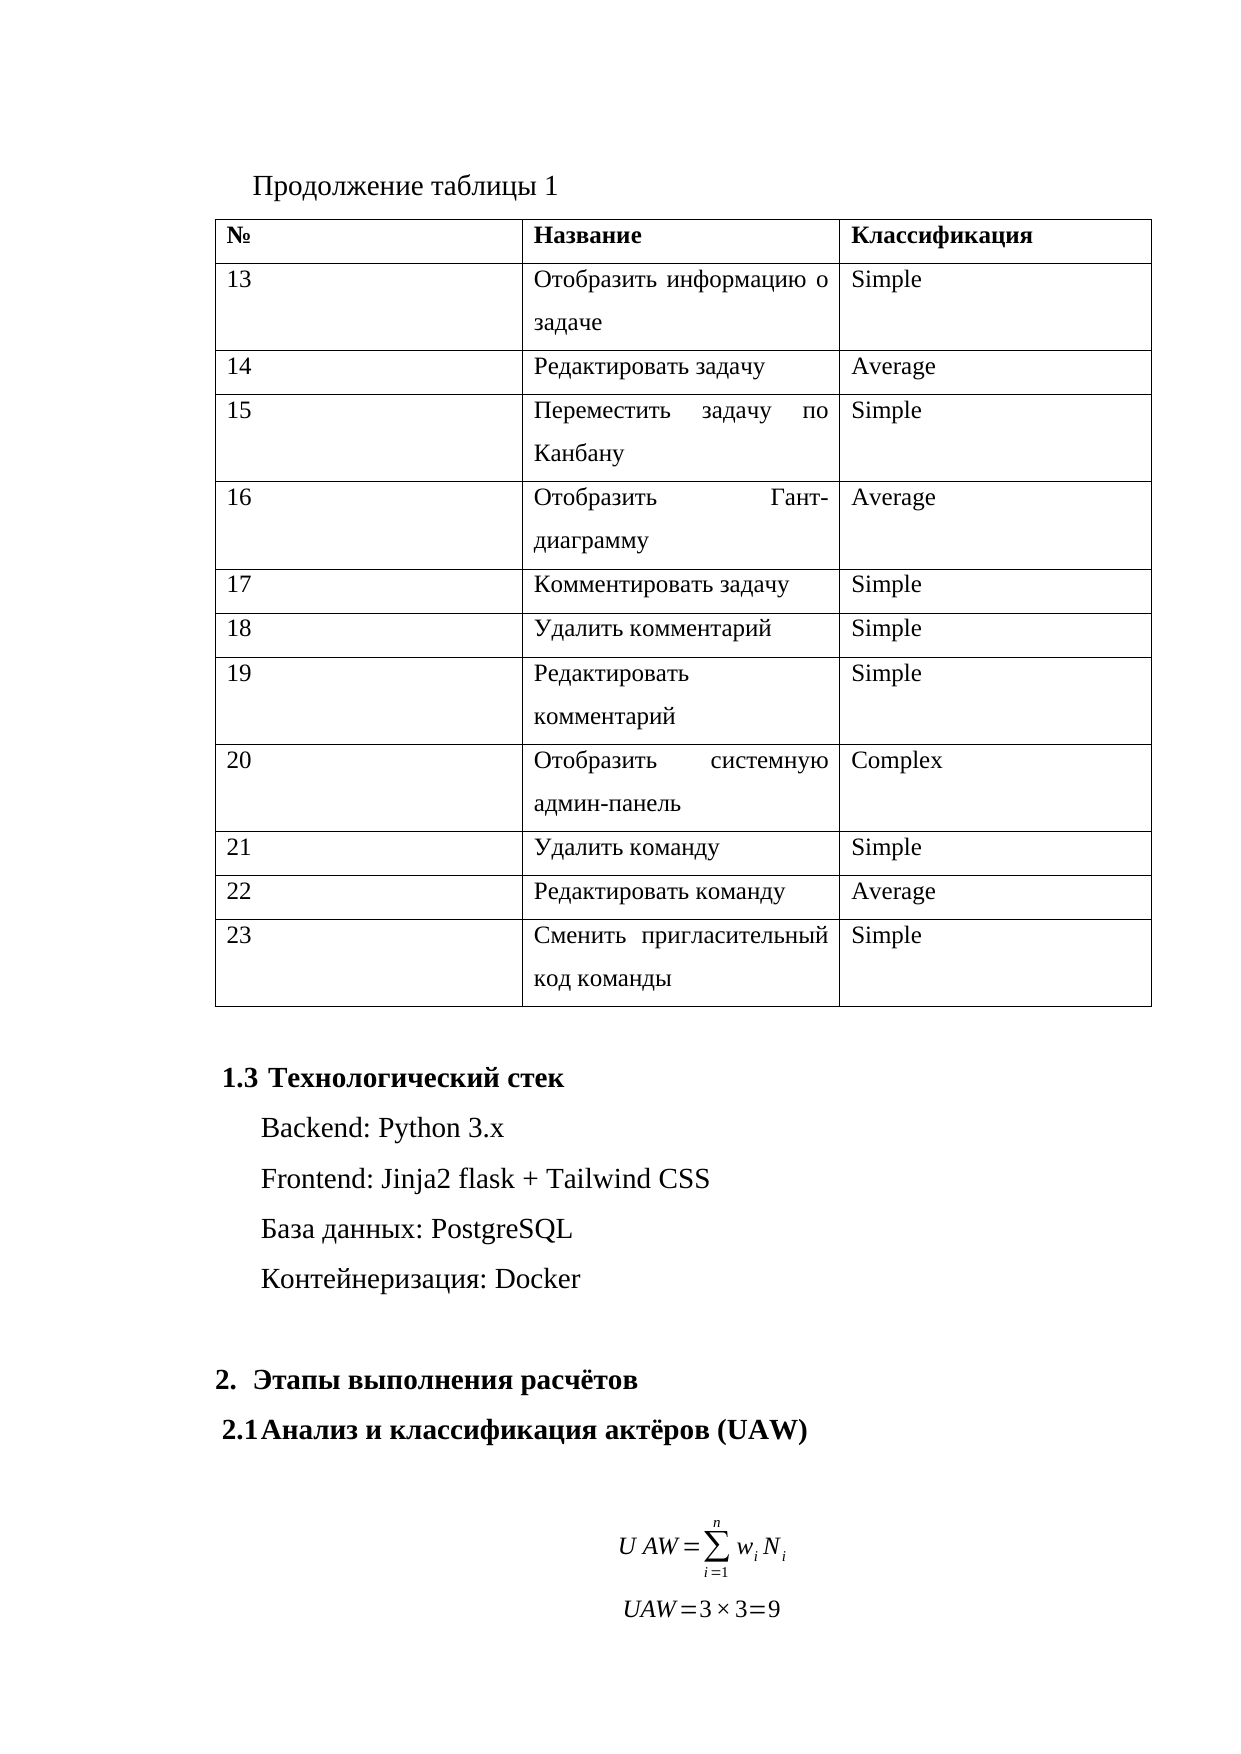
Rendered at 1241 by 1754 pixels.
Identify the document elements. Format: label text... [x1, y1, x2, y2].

table_cell Отобразить Гант-диаграмму [523, 482, 839, 568]
table_cell Complex [840, 745, 1151, 831]
table_cell 15 [216, 395, 522, 481]
table_cell Отобразить информацию о задаче [523, 264, 839, 350]
table_cell 17 [216, 570, 522, 612]
table_cell Simple [840, 570, 1151, 612]
table_header Классификация [840, 220, 1151, 263]
table_cell 18 [216, 614, 522, 657]
list Контейнеризация: Docker [261, 1261, 1152, 1295]
table_cell Редактировать комментарий [523, 658, 839, 744]
table_cell Average [840, 351, 1151, 394]
table_cell 22 [216, 876, 522, 919]
list Технологический стек [222, 1060, 1152, 1094]
table_cell Удалить команду [523, 832, 839, 875]
table_cell 13 [216, 264, 522, 350]
list Backend: Python 3.x [261, 1110, 1152, 1144]
list Продолжение таблицы 1 [252, 168, 1152, 202]
table_cell Simple [840, 264, 1151, 350]
table_cell Simple [840, 832, 1151, 875]
table_cell Simple [840, 920, 1151, 1006]
table_cell Сменить пригласительный код команды [523, 920, 839, 1006]
table_cell Average [840, 482, 1151, 568]
table_cell Average [840, 876, 1151, 919]
table_cell Simple [840, 658, 1151, 744]
table_cell 14 [216, 351, 522, 394]
list Этапы выполнения расчётов [215, 1362, 1152, 1396]
list Frontend: Jinja2 flask + Tailwind CSS [261, 1161, 1152, 1194]
table_cell 23 [216, 920, 522, 1006]
list База данных: PostgreSQL [261, 1211, 1152, 1244]
list Анализ и классификация актёров (UAW) [222, 1412, 1152, 1446]
table_cell Комментировать задачу [523, 570, 839, 612]
table_cell 16 [216, 482, 522, 568]
table_cell Удалить комментарий [523, 614, 839, 657]
table_header Название [523, 220, 839, 263]
table_cell Редактировать команду [523, 876, 839, 919]
table_cell Simple [840, 614, 1151, 657]
table_cell 20 [216, 745, 522, 831]
table_cell Отобразить системную админ-панель [523, 745, 839, 831]
table_header № [216, 220, 522, 263]
table_cell Переместить задачу по Канбану [523, 395, 839, 481]
table_cell Simple [840, 395, 1151, 481]
table_cell Редактировать задачу [523, 351, 839, 394]
table_cell 21 [216, 832, 522, 875]
table_cell 19 [216, 658, 522, 744]
